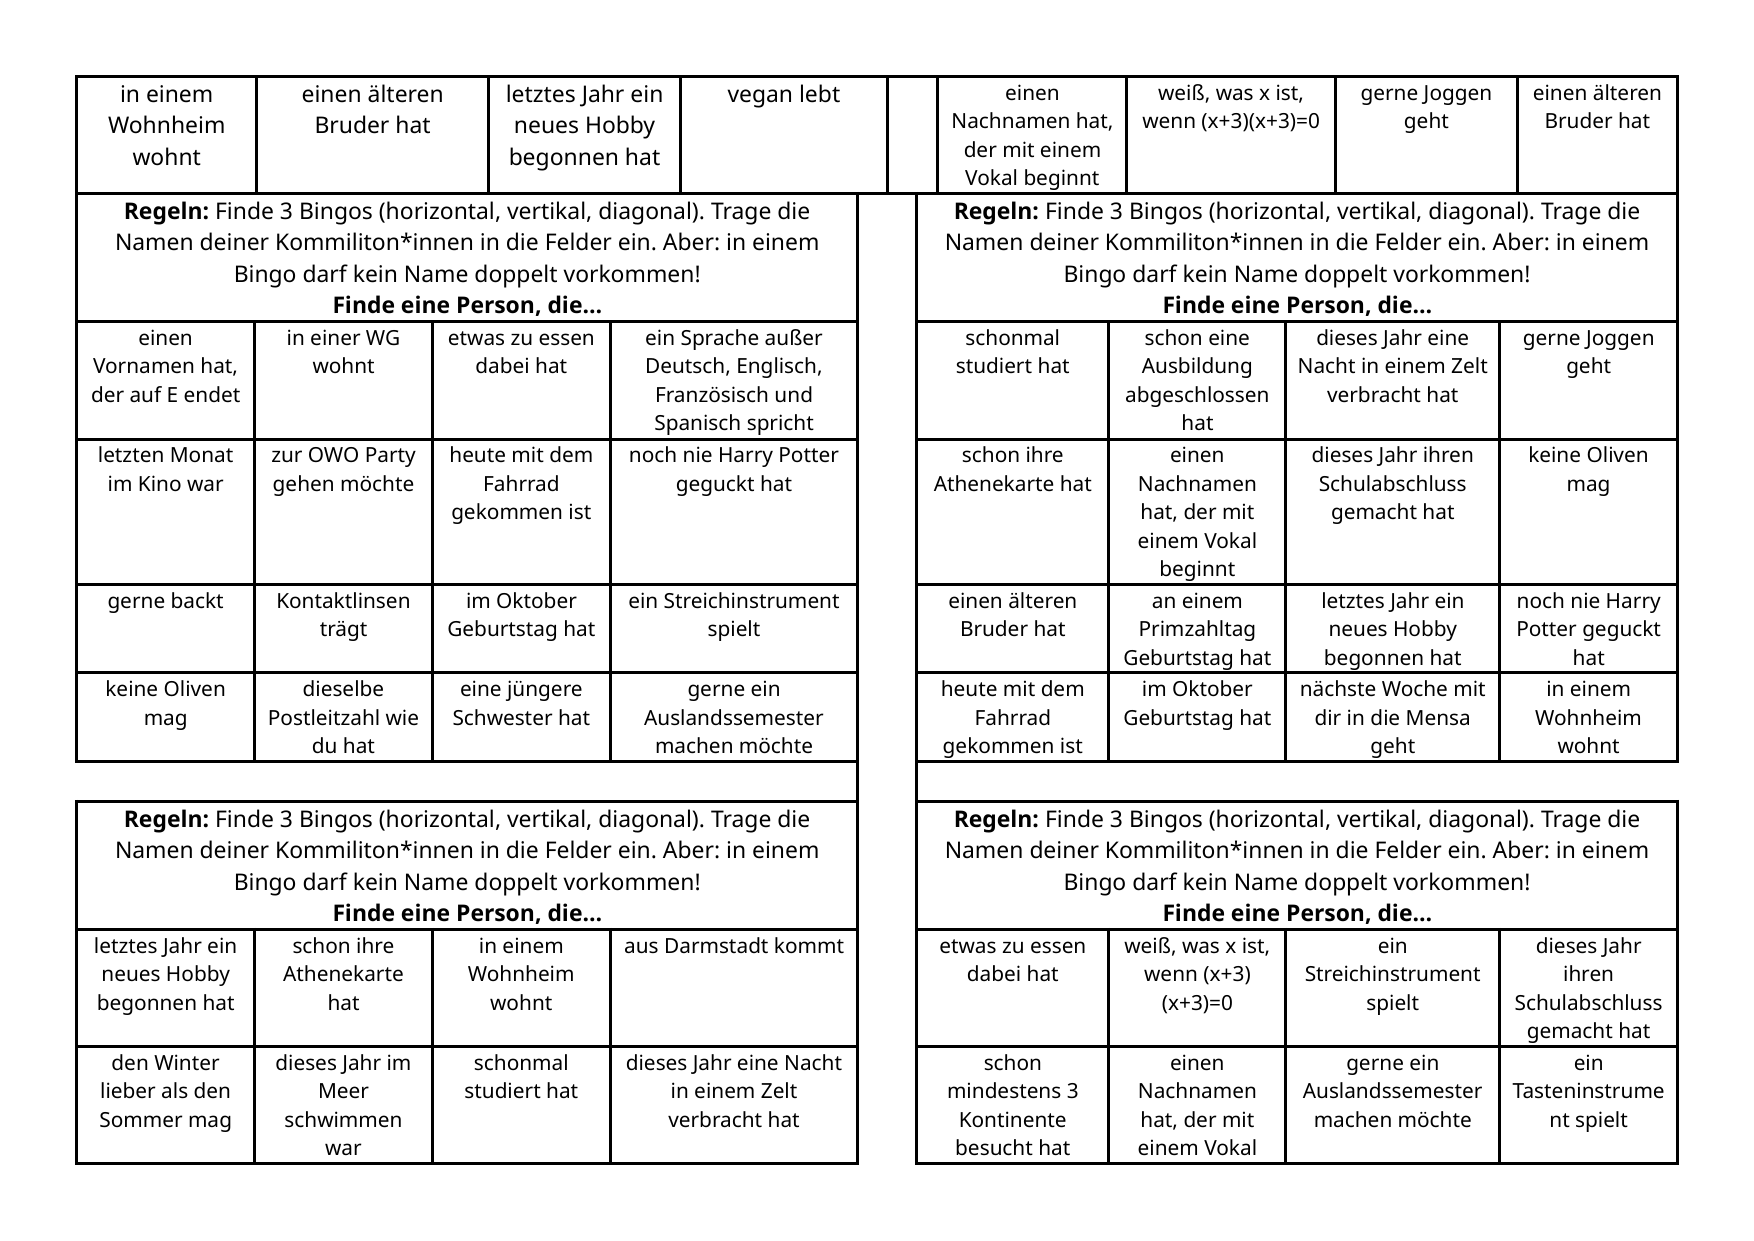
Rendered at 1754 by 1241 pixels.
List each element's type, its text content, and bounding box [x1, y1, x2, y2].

table_cell in einem Wohnheim wohnt [1501, 674, 1676, 759]
table_cell in einem Wohnheim wohnt [78, 78, 255, 192]
table_cell noch nie Harry Potter geguckt hat [612, 441, 856, 583]
table_cell letztes Jahr ein neues Hobby begonnen hat [490, 78, 679, 192]
table_cell letztes Jahr ein neues Hobby begonnen hat [1287, 586, 1498, 671]
table_cell Regeln: Finde 3 Bingos (horizontal, vertikal, diagonal). Trage die Namen deiner Kommiliton*innen in die Felder ein. Aber: in einem Bingo darf kein Name doppelt vorkommen! Finde eine Person, die… [918, 803, 1676, 928]
table_cell weiß, was x ist, wenn (x+3)(x+3)=0 [1128, 78, 1334, 192]
table_cell schon ihre Athenekarte hat [918, 441, 1107, 583]
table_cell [434, 1048, 609, 1162]
table_cell einen Nachnamen hat, der mit einem Vokal beginnt [1110, 441, 1284, 583]
table_cell dieselbe Postleitzahl wie du hat [256, 674, 431, 759]
table_cell zur OWO Party gehen möchte [256, 441, 431, 583]
table_cell ein Sprache außer Deutsch, Englisch, Französisch und Spanisch spricht [612, 323, 856, 437]
table_cell einen älteren Bruder hat [918, 586, 1107, 671]
table_cell an einem Primzahltag Geburtstag hat [1110, 586, 1284, 671]
table_cell ein Streichinstrument spielt [1287, 931, 1498, 1045]
table_cell letztes Jahr ein neues Hobby begonnen hat [78, 931, 253, 1045]
table_cell Regeln: Finde 3 Bingos (horizontal, vertikal, diagonal). Trage die Namen deiner Kommiliton*innen in die Felder ein. Aber: in einem Bingo darf kein Name doppelt vorkommen! Finde eine Person, die… [78, 803, 856, 928]
table_cell aus Darmstadt kommt [612, 931, 856, 1045]
table_cell dieses Jahr ihren Schulabschluss gemacht hat [1287, 441, 1498, 583]
table_cell noch nie Harry Potter geguckt hat [1501, 586, 1676, 671]
table_cell einen Nachnamen hat, der mit einem Vokal beginnt [939, 78, 1125, 192]
table_cell eine jüngere Schwester hat [434, 674, 609, 759]
table_cell dieses Jahr ihren Schulabschluss gemacht hat [1501, 931, 1676, 1045]
table_cell einen älteren Bruder hat [1519, 78, 1676, 192]
table_cell keine Oliven mag [1501, 441, 1676, 583]
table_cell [612, 1048, 856, 1162]
table_cell weiß, was x ist, wenn (x+3)(x+3)=0 [1110, 931, 1284, 1045]
table_cell gerne ein Auslandssemester machen möchte [612, 674, 856, 759]
table_cell Regeln: Finde 3 Bingos (horizontal, vertikal, diagonal). Trage die Namen deiner Kommiliton*innen in die Felder ein. Aber: in einem Bingo darf kein Name doppelt vorkommen! Finde eine Person, die… [78, 195, 856, 320]
table_cell [77, 763, 856, 800]
table_cell gerne Joggen geht [1501, 323, 1676, 437]
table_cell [1110, 1048, 1284, 1162]
table_cell [859, 195, 915, 1162]
table_cell im Oktober Geburtstag hat [1110, 674, 1284, 759]
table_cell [1287, 1048, 1498, 1162]
table_cell einen älteren Bruder hat [258, 78, 487, 192]
table_cell in einer WG wohnt [256, 323, 431, 437]
table_cell einen Vornamen hat, der auf E endet [78, 323, 253, 437]
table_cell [256, 1048, 431, 1162]
table_cell schon ihre Athenekarte hat [256, 931, 431, 1045]
table_cell Kontaktlinsen trägt [256, 586, 431, 671]
table_cell etwas zu essen dabei hat [434, 323, 609, 437]
table_cell schon eine Ausbildung abgeschlossen hat [1110, 323, 1284, 437]
table_cell schonmal studiert hat [918, 323, 1107, 437]
table_cell in einem Wohnheim wohnt [434, 931, 609, 1045]
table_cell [918, 1048, 1107, 1162]
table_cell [78, 1048, 253, 1162]
table_cell Regeln: Finde 3 Bingos (horizontal, vertikal, diagonal). Trage die Namen deiner Kommiliton*innen in die Felder ein. Aber: in einem Bingo darf kein Name doppelt vorkommen! Finde eine Person, die… [918, 195, 1676, 320]
table_cell [918, 763, 1677, 800]
table_cell ein Streichinstrument spielt [612, 586, 856, 671]
table_cell heute mit dem Fahrrad gekommen ist [434, 441, 609, 583]
table_cell etwas zu essen dabei hat [918, 931, 1107, 1045]
table_cell letzten Monat im Kino war [78, 441, 253, 583]
table_cell gerne Joggen geht [1337, 78, 1516, 192]
table_cell heute mit dem Fahrrad gekommen ist [918, 674, 1107, 759]
table_cell dieses Jahr eine Nacht in einem Zelt verbracht hat [1287, 323, 1498, 437]
table_cell im Oktober Geburtstag hat [434, 586, 609, 671]
table_cell gerne backt [78, 586, 253, 671]
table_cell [1501, 1048, 1676, 1162]
table_cell vegan lebt [682, 78, 886, 192]
table_cell keine Oliven mag [78, 674, 253, 759]
table_cell nächste Woche mit dir in die Mensa geht [1287, 674, 1498, 759]
